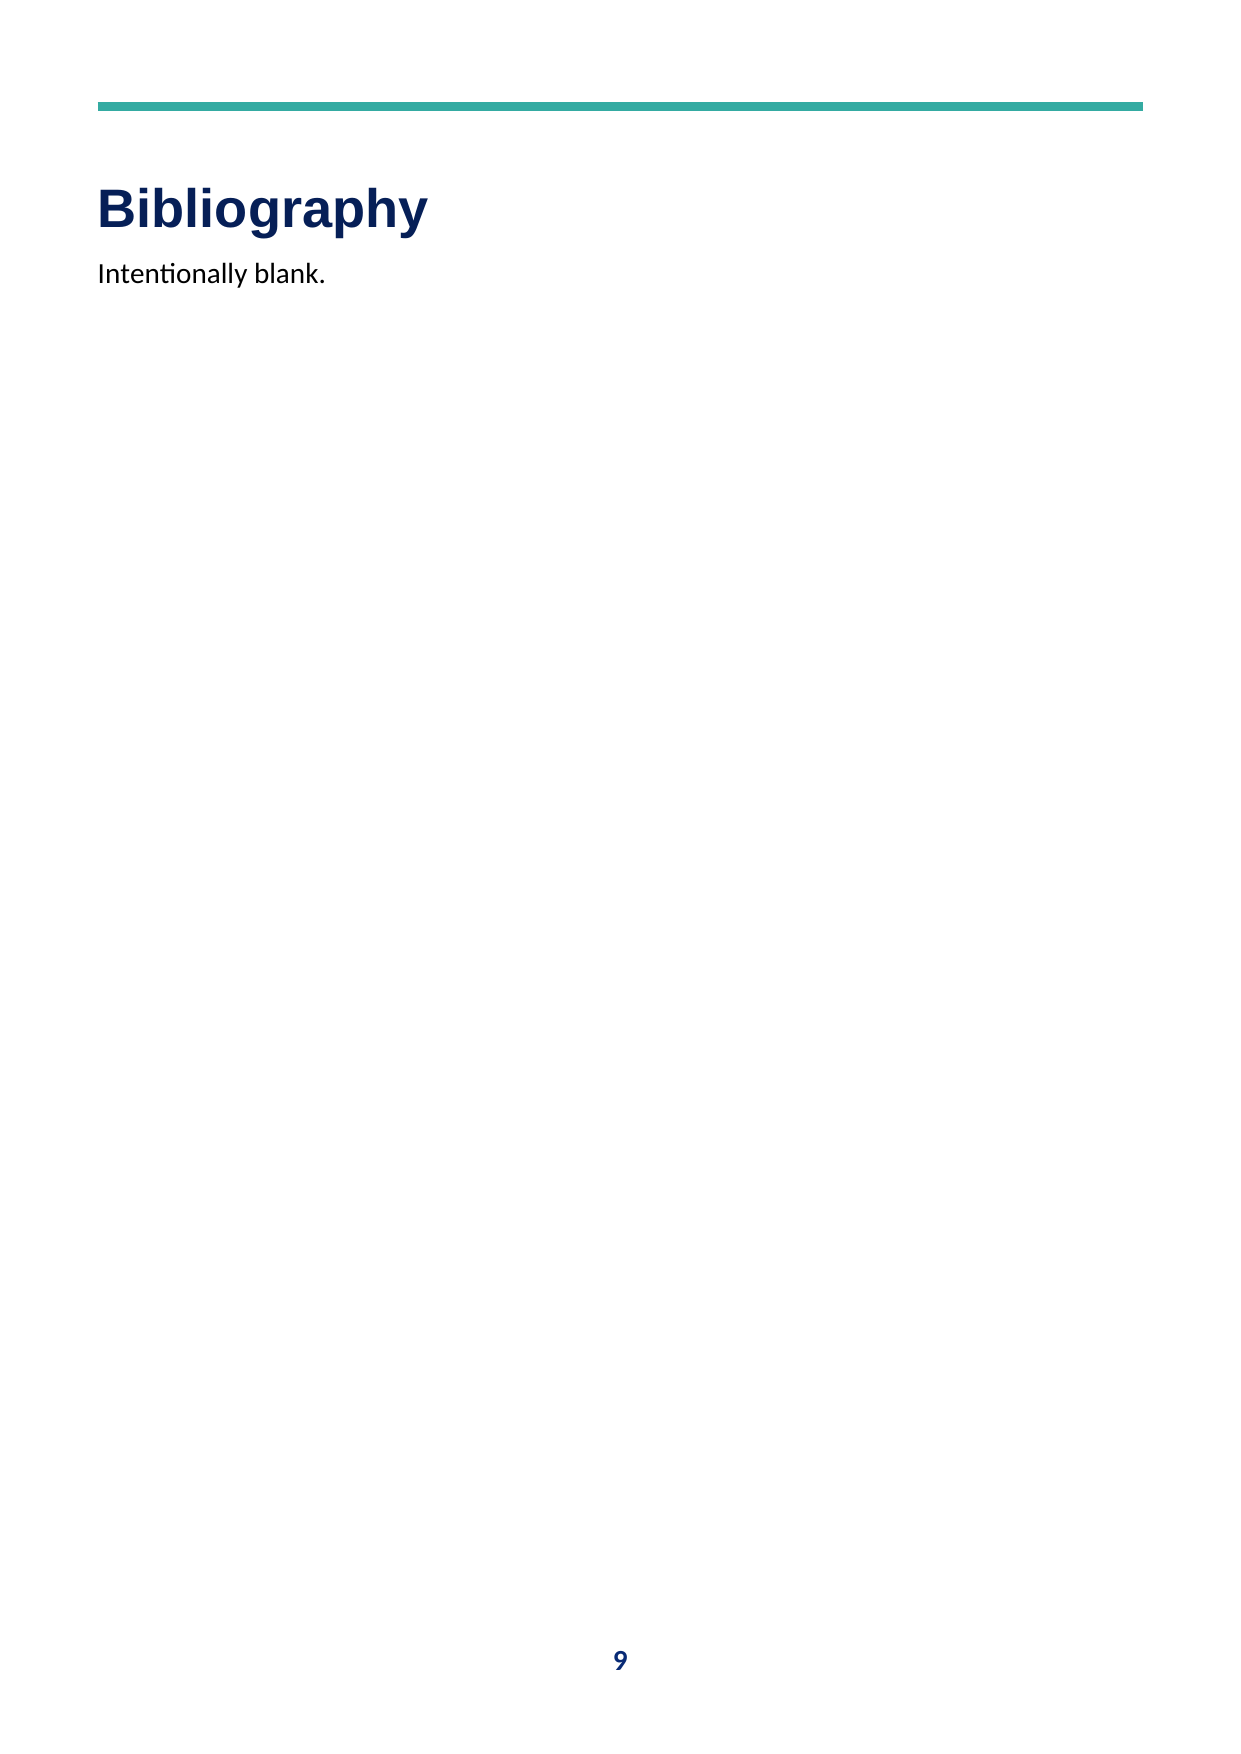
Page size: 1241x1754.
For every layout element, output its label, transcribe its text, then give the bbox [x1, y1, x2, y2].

subtitle Bibliography [97, 177, 1143, 239]
text Intentionally blank. [97, 255, 1143, 290]
